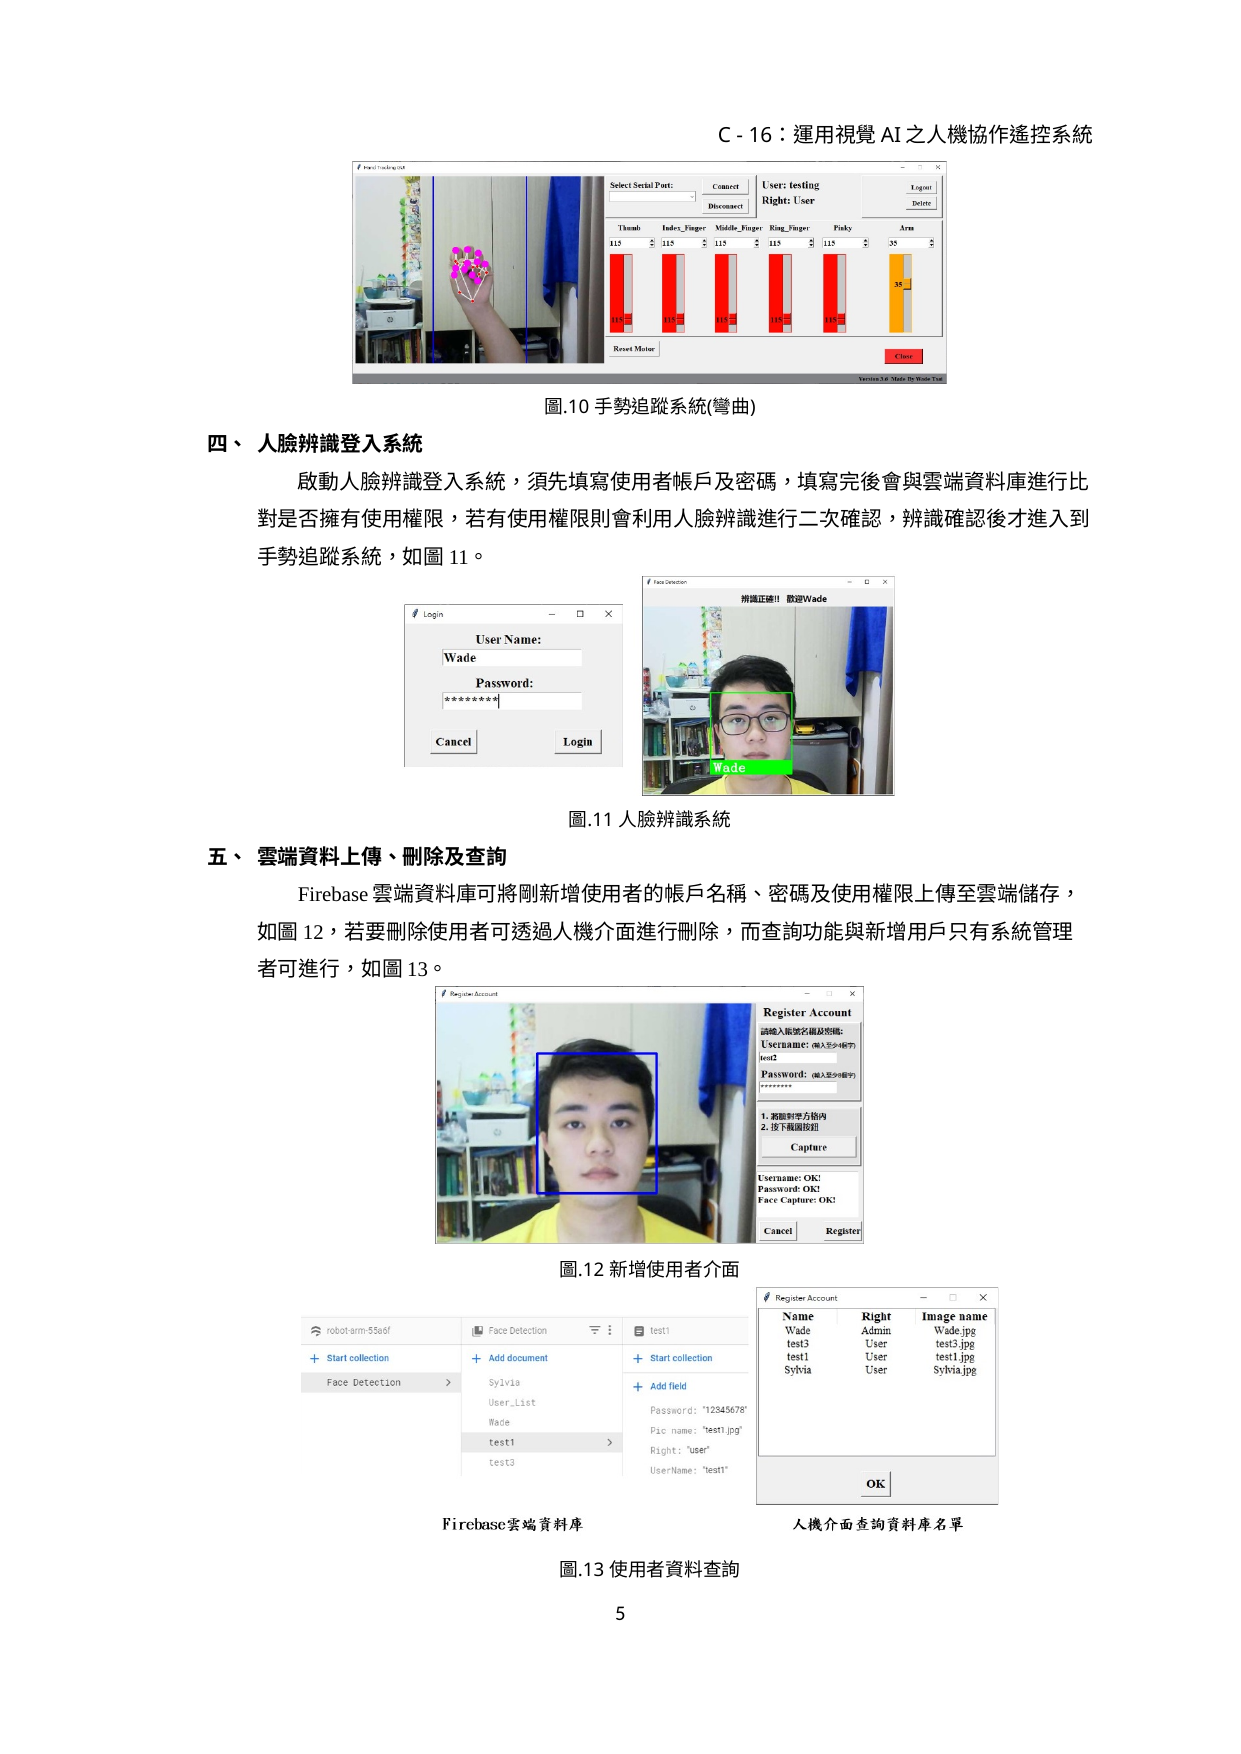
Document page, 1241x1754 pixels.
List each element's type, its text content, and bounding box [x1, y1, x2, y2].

list 圖.11 人臉辨識系統 [207, 799, 1092, 837]
list 圖.10 手勢追蹤系統(彎曲) [207, 387, 1092, 424]
picture [401, 574, 898, 798]
list 啟動人臉辨識登入系統，須先填寫使用者帳戶及密碼，填寫完後會與雲端資料庫進行比對是否擁有使用權限，若有使用權限則會利用人臉辨識進行二次確認，辨識確認後才進入到手勢追蹤系統，如圖11。 [257, 462, 1092, 574]
list 雲端資料上傳、刪除及查詢 [207, 837, 1092, 874]
list Firebase雲端資料庫可將剛新增使用者的帳戶名稱、密碼及使用權限上傳至雲端儲存，如圖12，若要刪除使用者可透過人機介面進行刪除，而查詢功能與新增用戶只有系統管理者可進行，如圖13。 [257, 874, 1092, 987]
list 人臉辨識登入系統 [207, 424, 1092, 462]
picture [352, 161, 947, 384]
picture [435, 986, 864, 1244]
picture [301, 1286, 999, 1539]
list 圖.12 新增使用者介面 [207, 1249, 1092, 1287]
list 圖.13 使用者資料查詢 [207, 1549, 1092, 1587]
